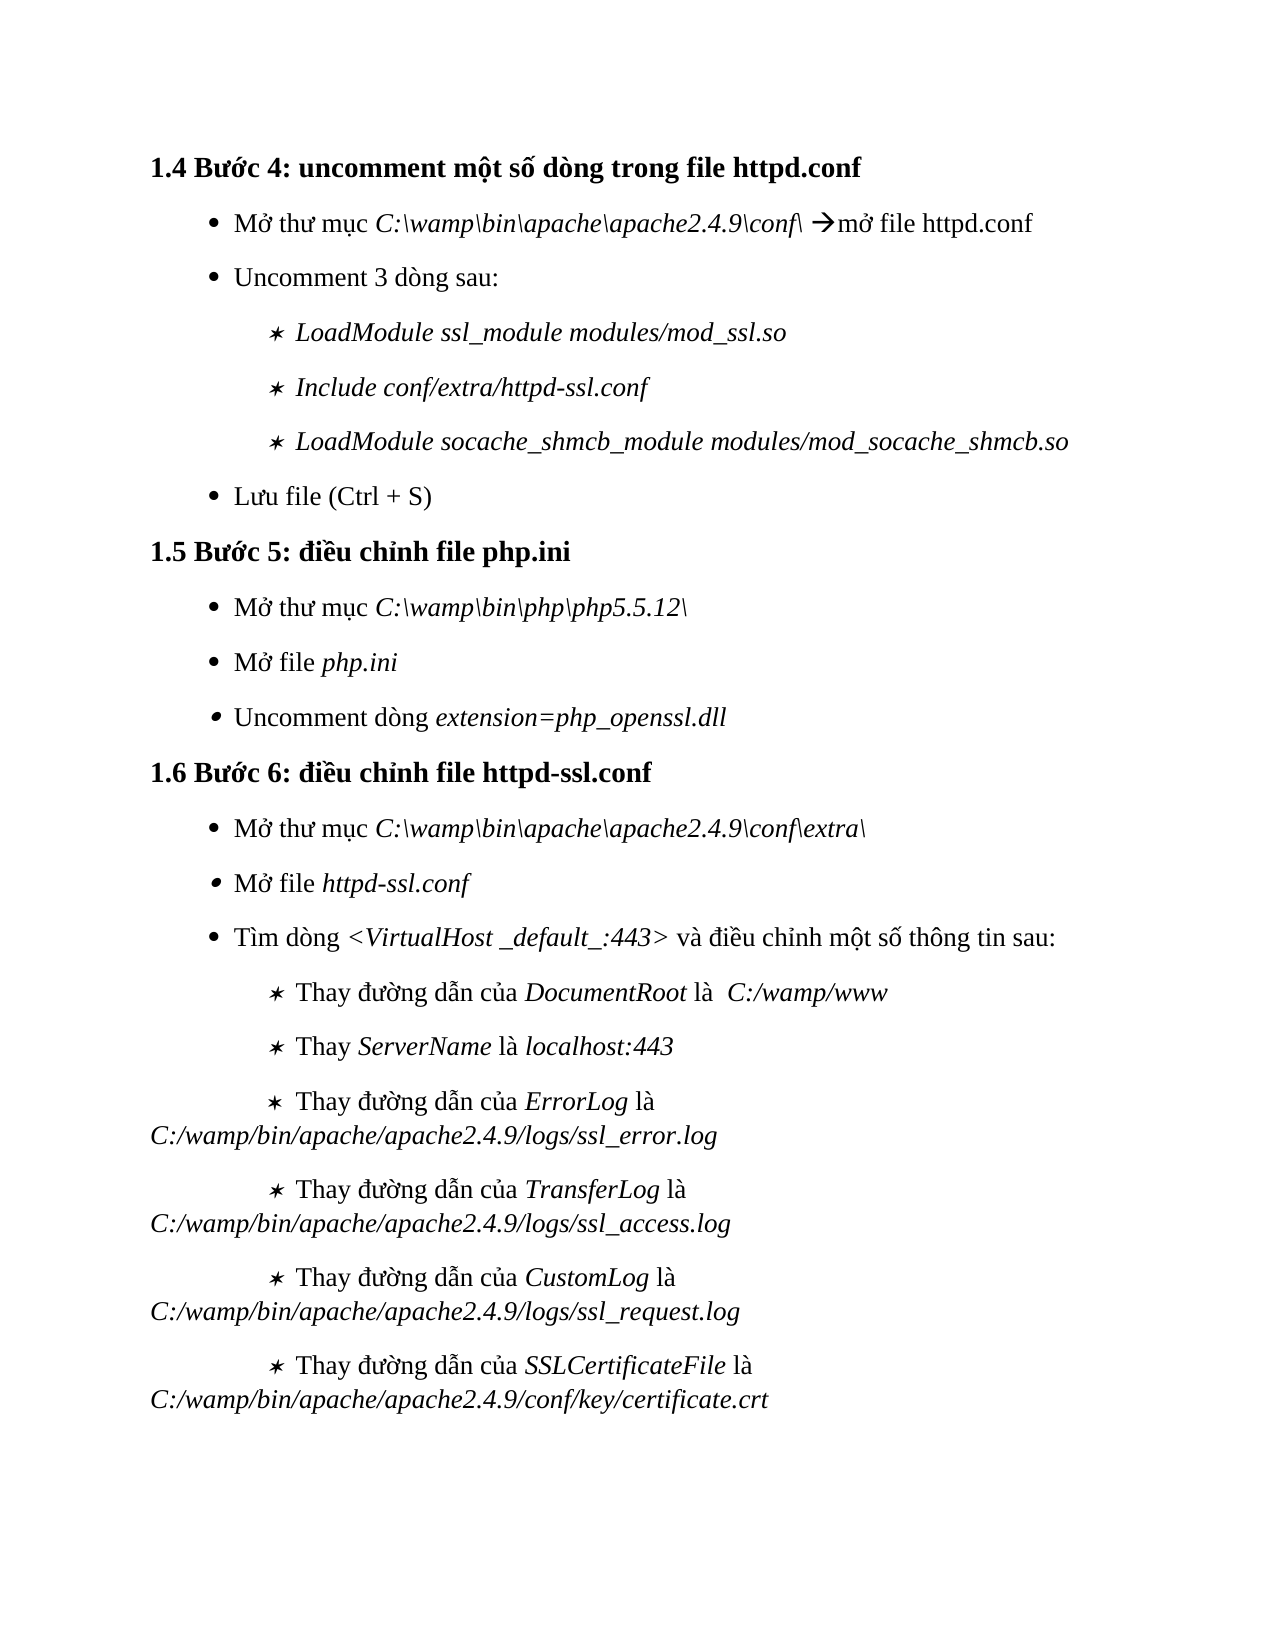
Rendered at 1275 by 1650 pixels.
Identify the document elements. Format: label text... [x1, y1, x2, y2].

subtitle Bước 6: điều chỉnh file httpd-ssl.conf [150, 755, 1125, 789]
subtitle Uncomment dòng extension=php_openssl.dll [150, 701, 1125, 732]
subtitle Lưu file (Ctrl + S) [150, 480, 1125, 511]
subtitle Bước 4: uncomment một số dòng trong file httpd.conf [150, 150, 1125, 183]
subtitle LoadModule socache_shmcb_module modules/mod_socache_shmcb.so [150, 425, 1125, 457]
subtitle Include conf/extra/httpd-ssl.conf [150, 371, 1125, 402]
subtitle Thay đường dẫn của TransferLog là C:/wamp/bin/apache/apache2.4.9/logs/ssl_access.log [150, 1173, 1125, 1238]
subtitle Thay ServerName là localhost:443 [150, 1031, 1125, 1062]
subtitle Mở file httpd-ssl.conf [150, 867, 1125, 898]
subtitle Mở thư mục C:\wamp\bin\apache\apache2.4.9\conf\ mở file httpd.conf [150, 207, 1125, 238]
subtitle Thay đường dẫn của CustomLog là C:/wamp/bin/apache/apache2.4.9/logs/ssl_request.log [150, 1261, 1125, 1326]
subtitle Mở thư mục C:\wamp\bin\apache\apache2.4.9\conf\extra\ [150, 812, 1125, 843]
subtitle LoadModule ssl_module modules/mod_ssl.so [150, 316, 1125, 347]
subtitle Thay đường dẫn của DocumentRoot là C:/wamp/www [150, 976, 1125, 1007]
subtitle Uncomment 3 dòng sau: [150, 262, 1125, 293]
subtitle Mở file php.ini [150, 646, 1125, 677]
subtitle Tìm dòng <VirtualHost _default_:443> và điều chỉnh một số thông tin sau: [150, 921, 1125, 953]
subtitle Bước 5: điều chỉnh file php.ini [150, 534, 1125, 568]
subtitle Mở thư mục C:\wamp\bin\php\php5.5.12\ [150, 591, 1125, 623]
subtitle Thay đường dẫn của SSLCertificateFile là C:/wamp/bin/apache/apache2.4.9/conf/key/certificate.crt [150, 1349, 1125, 1414]
subtitle Thay đường dẫn của ErrorLog là C:/wamp/bin/apache/apache2.4.9/logs/ssl_error.log [150, 1085, 1125, 1150]
